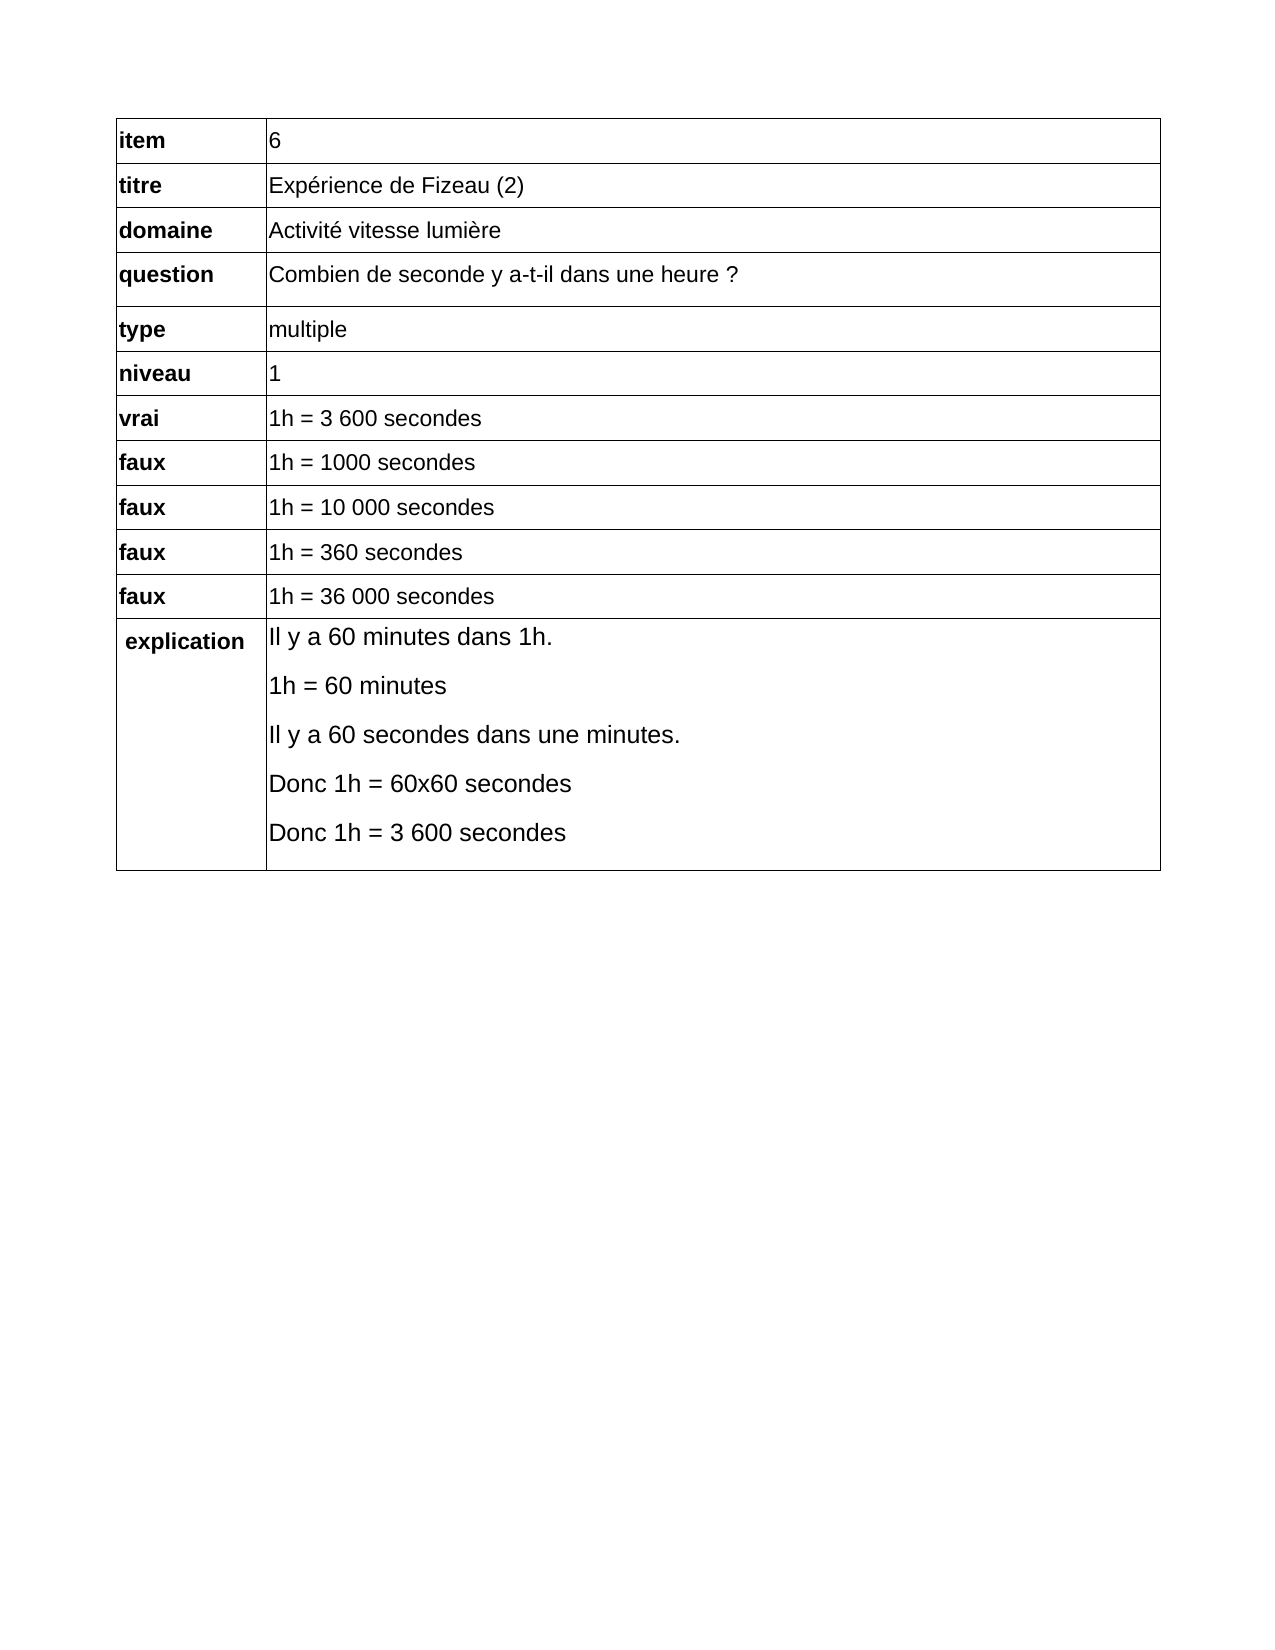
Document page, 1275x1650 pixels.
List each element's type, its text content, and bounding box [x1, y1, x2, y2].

table_cell question [117, 253, 266, 306]
table_cell faux [117, 530, 266, 574]
table_header item [117, 119, 266, 163]
table_cell Activité vitesse lumière [267, 208, 1160, 252]
table_header 6 [267, 119, 1160, 163]
table_cell domaine [117, 208, 266, 252]
table_cell 1h = 10 000 secondes [267, 486, 1160, 529]
table_cell Combien de seconde y a-t-il dans une heure ? [267, 253, 1160, 306]
table_cell 1 [267, 352, 1160, 395]
table_cell 1h = 3 600 secondes [267, 396, 1160, 440]
table_cell faux [117, 441, 266, 484]
table_cell Expérience de Fizeau (2) [267, 164, 1160, 207]
table_cell multiple [267, 307, 1160, 351]
table_cell niveau [117, 352, 266, 395]
table_cell 1h = 360 secondes [267, 530, 1160, 574]
table_cell 1h = 36 000 secondes [267, 575, 1160, 618]
table_cell 1h = 1000 secondes [267, 441, 1160, 484]
table_cell explication [117, 619, 266, 870]
table_cell type [117, 307, 266, 351]
table_cell faux [117, 575, 266, 618]
table_cell Il y a 60 minutes dans 1h. 1h = 60 minutes Il y a 60 secondes dans une minutes. Donc 1h = 60x60 secondes Donc 1h = 3 600 secondes [267, 619, 1160, 870]
table_cell titre [117, 164, 266, 207]
table_cell vrai [117, 396, 266, 440]
table_cell faux [117, 486, 266, 529]
